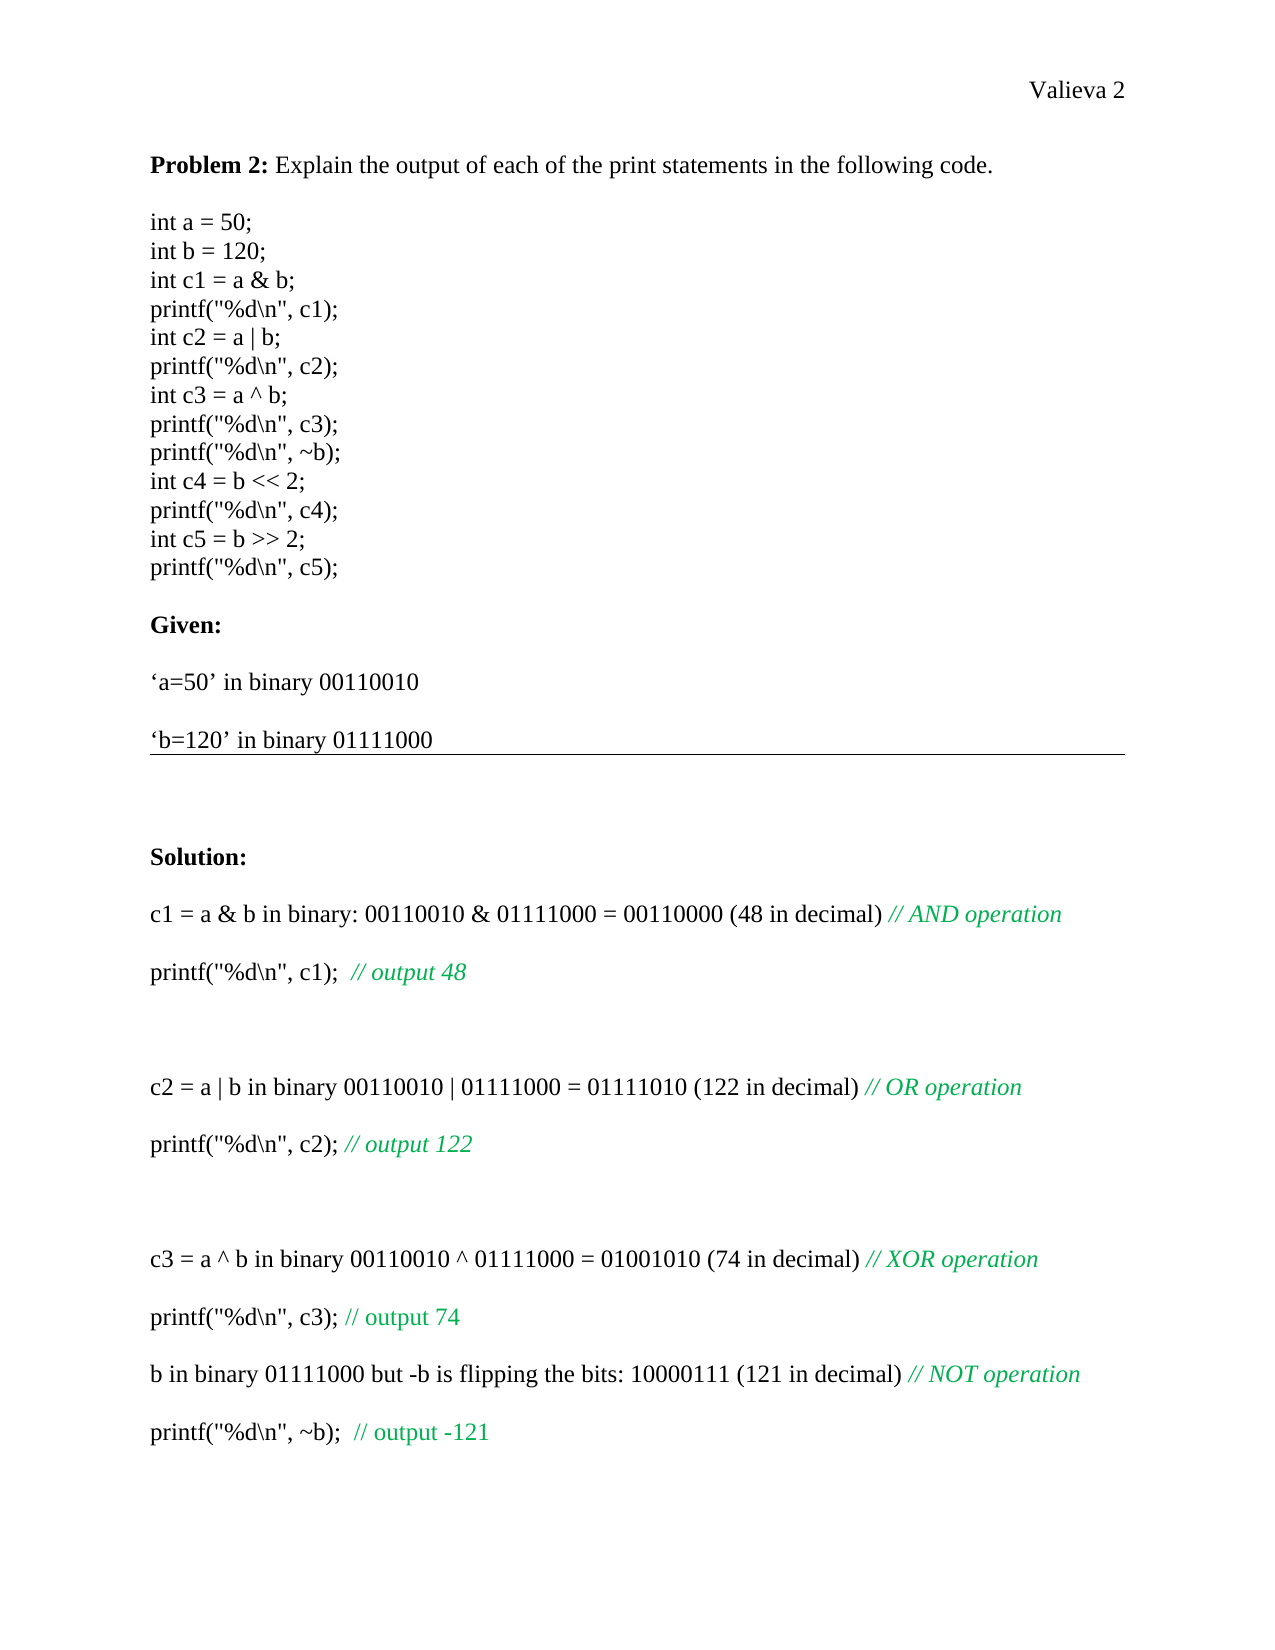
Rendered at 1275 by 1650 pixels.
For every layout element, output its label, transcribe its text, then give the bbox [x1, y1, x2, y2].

text c2 = a | b in binary 00110010 | 01111000 = 01111010 (122 in decimal) // OR operation [150, 1072, 1125, 1100]
text printf("%d\n", c3); [150, 409, 1125, 437]
text int c3 = a ^ b; [150, 380, 1125, 409]
text printf("%d\n", c5); [150, 552, 1125, 581]
text int c4 = b << 2; [150, 466, 1125, 495]
text int b = 120; [150, 236, 1125, 265]
text Solution: [150, 842, 1125, 870]
text int c1 = a & b; [150, 265, 1125, 294]
text c1 = a & b in binary: 00110010 & 01111000 = 00110000 (48 in decimal) // AND operation [150, 899, 1125, 928]
text Problem 2: Explain the output of each of the print statements in the following code. [150, 150, 1125, 179]
text printf("%d\n", c1); [150, 294, 1125, 322]
text Given: [150, 610, 1125, 639]
text b in binary 01111000 but -b is flipping the bits: 10000111 (121 in decimal) // NOT operation [150, 1359, 1125, 1388]
text printf("%d\n", ~b); [150, 437, 1125, 466]
text printf("%d\n", c2); // output 122 [150, 1129, 1125, 1158]
text printf("%d\n", c3); // output 74 [150, 1302, 1125, 1330]
text ‘b=120’ in binary 01111000 [150, 725, 1125, 754]
text c3 = a ^ b in binary 00110010 ^ 01111000 = 01001010 (74 in decimal) // XOR operation [150, 1244, 1125, 1273]
text printf("%d\n", c1); // output 48 [150, 957, 1125, 985]
text int c2 = a | b; [150, 322, 1125, 351]
text printf("%d\n", ~b); // output -121 [150, 1417, 1125, 1445]
text printf("%d\n", c2); [150, 351, 1125, 380]
text int c5 = b >> 2; [150, 524, 1125, 552]
text printf("%d\n", c4); [150, 495, 1125, 524]
text int a = 50; [150, 207, 1125, 236]
text ‘a=50’ in binary 00110010 [150, 667, 1125, 696]
